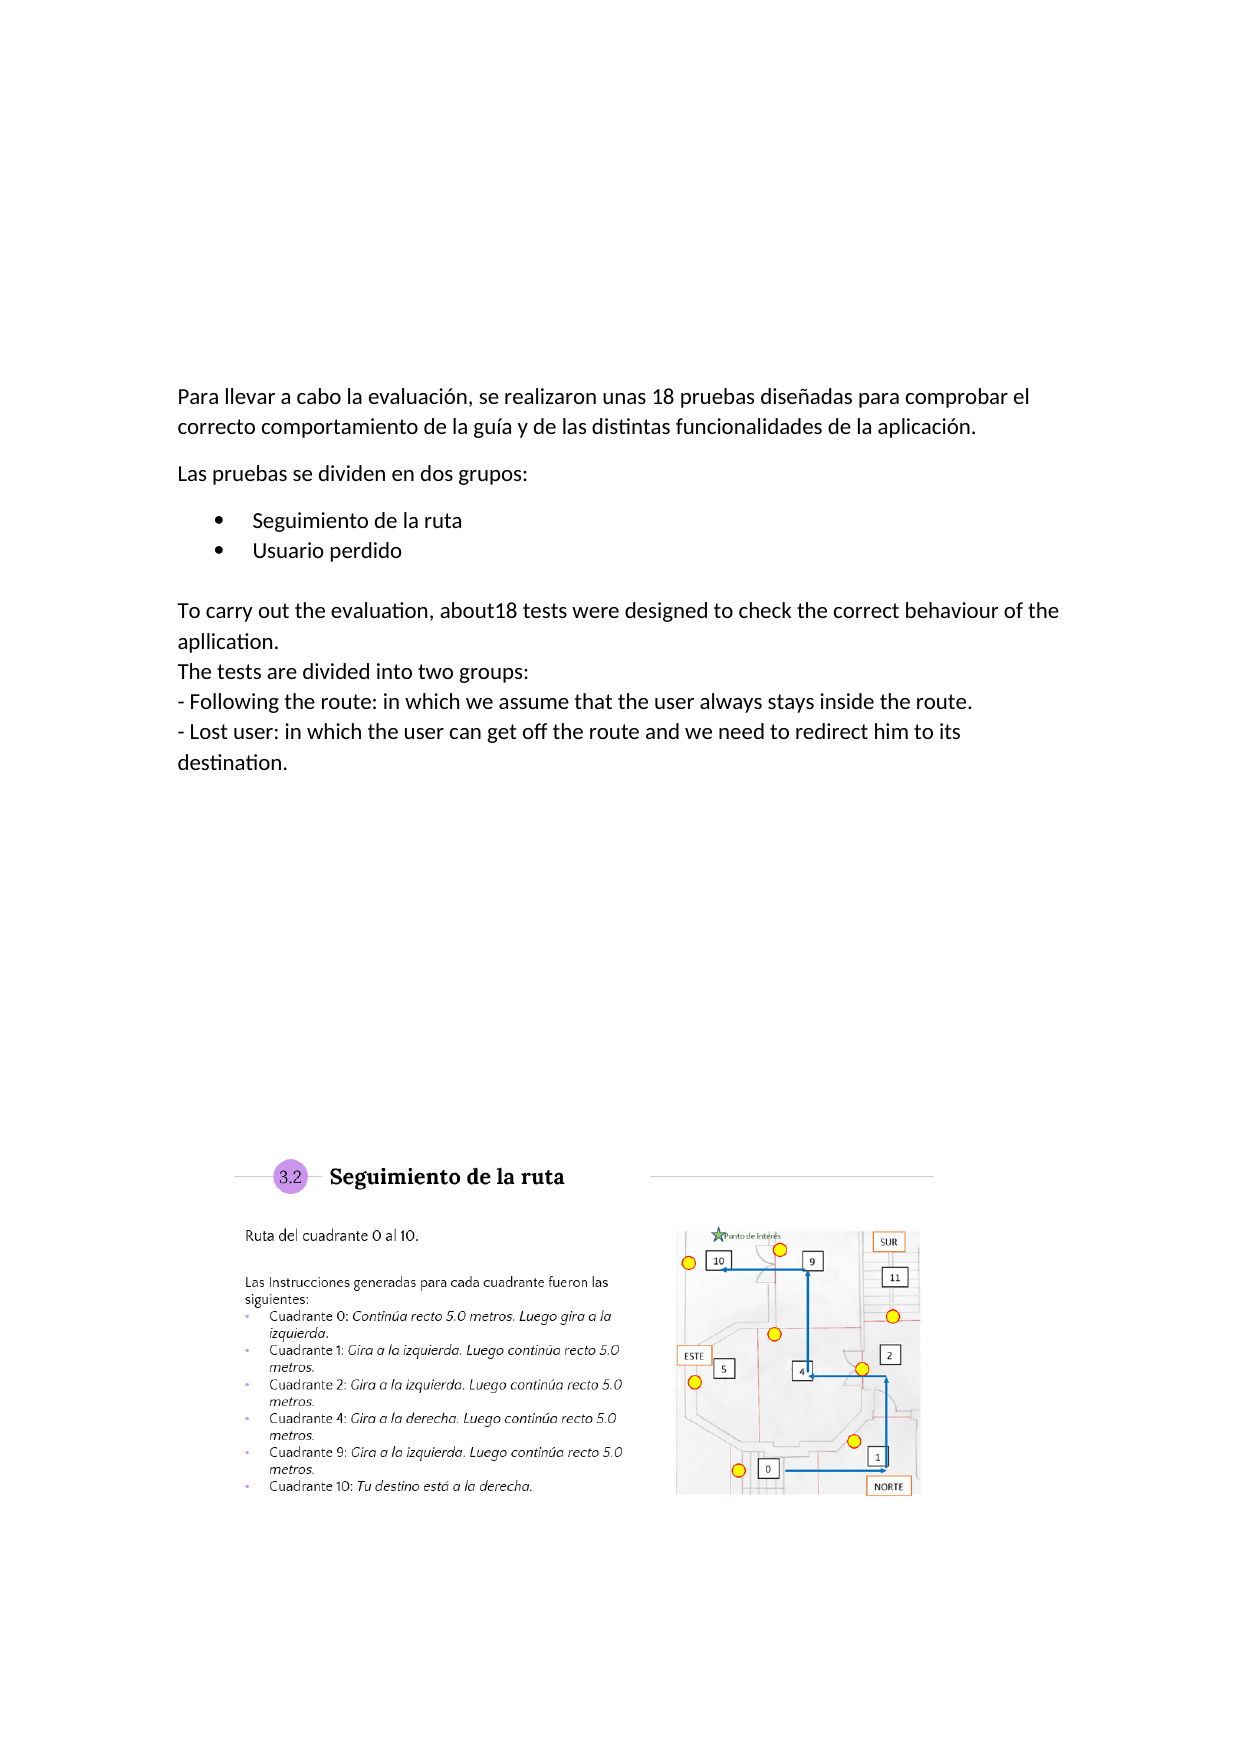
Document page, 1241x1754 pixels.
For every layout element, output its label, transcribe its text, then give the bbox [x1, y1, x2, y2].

list - Following the route: in which we assume that the user always stays inside the route. [177, 687, 1063, 715]
list Seguimiento de la ruta [215, 506, 1063, 534]
text Para llevar a cabo la evaluación, se realizaron unas 18 pruebas diseñadas para comprobar el correcto comportamiento de la guía y de las distintas funcionalidades de la aplicación. [177, 382, 1063, 440]
text Las pruebas se dividen en dos grupos: [177, 459, 1063, 487]
list To carry out the evaluation, about18 tests were designed to check the correct behaviour of the apllication. [177, 597, 1063, 655]
list - Lost user: in which the user can get off the route and we need to redirect him to its destination. [177, 717, 1063, 776]
list Usuario perdido [215, 536, 1063, 564]
list The tests are divided into two groups: [177, 657, 1063, 685]
picture [234, 1152, 934, 1516]
